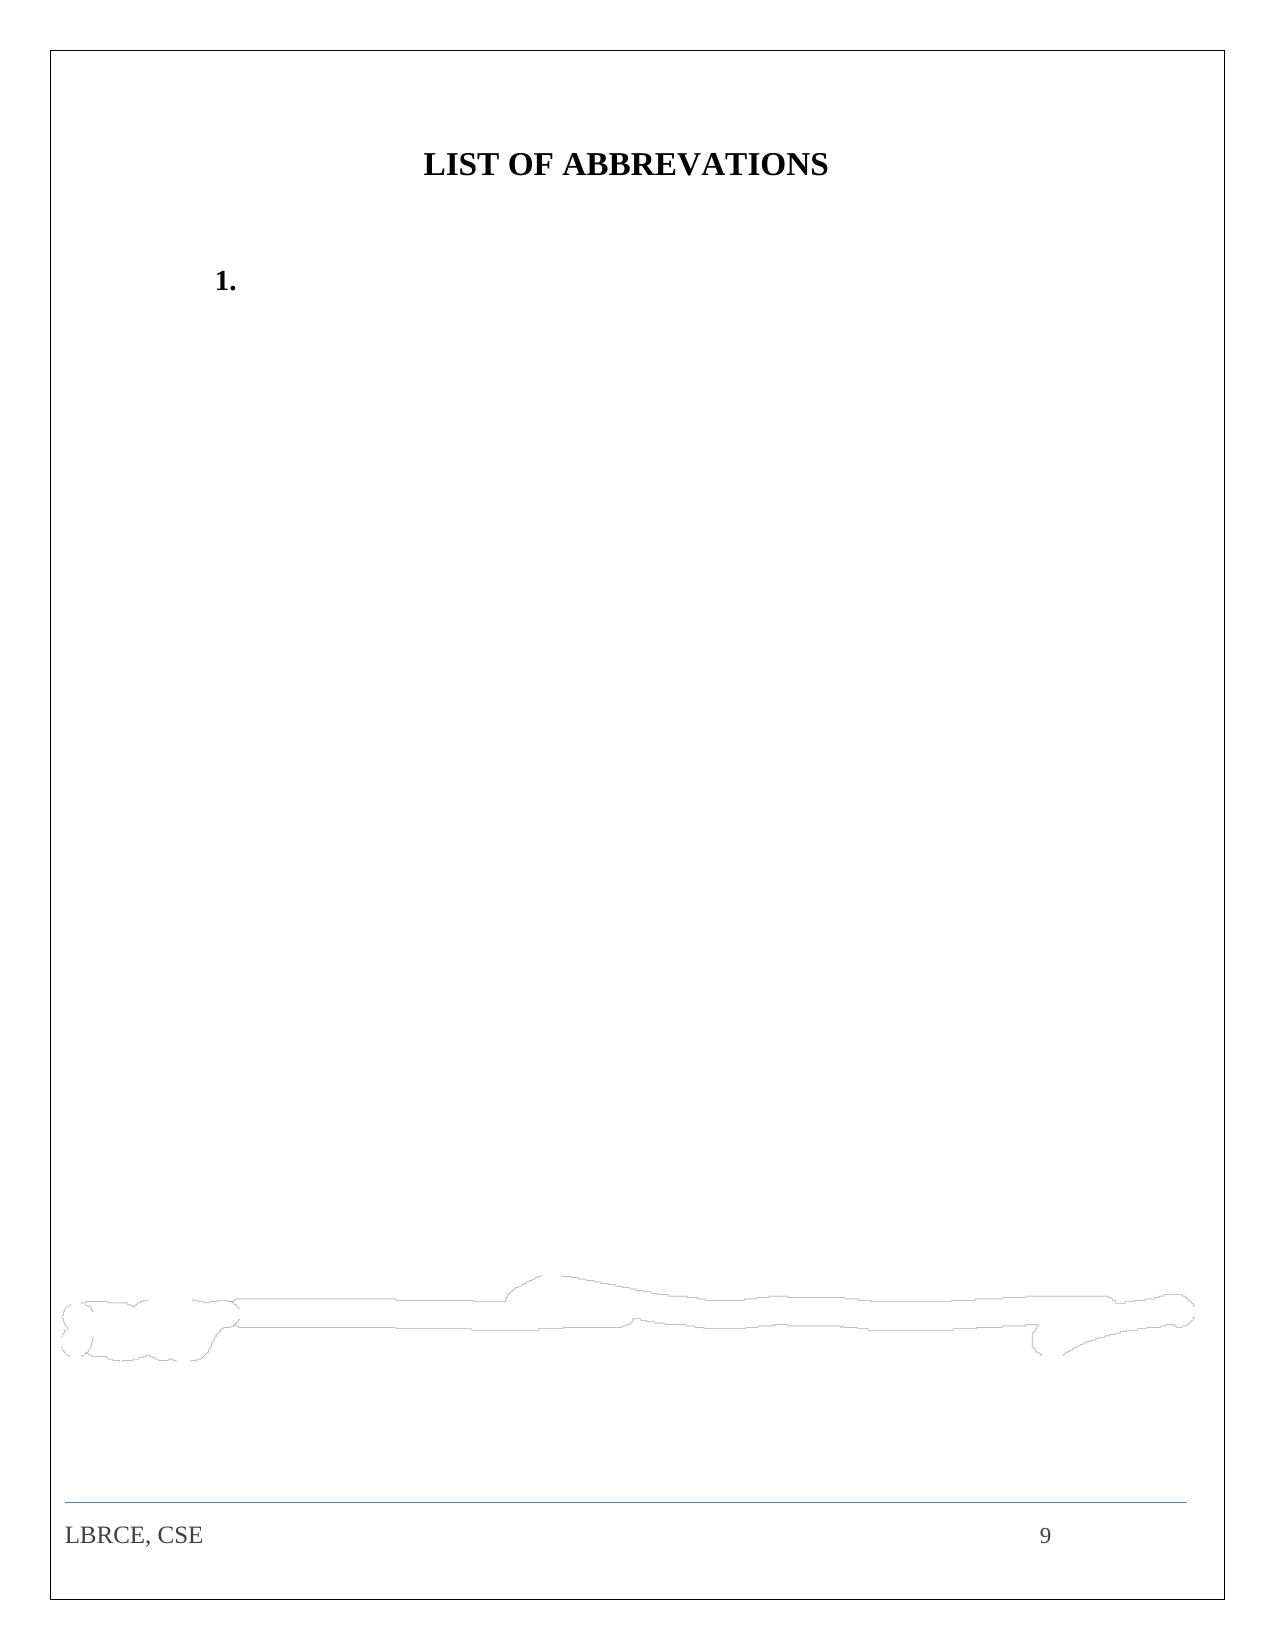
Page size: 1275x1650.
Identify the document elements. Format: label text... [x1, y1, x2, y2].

text LIST OF ABBREVATIONS [64, 144, 1187, 182]
text 1. [64, 220, 1187, 297]
picture [61, 1275, 1195, 1362]
